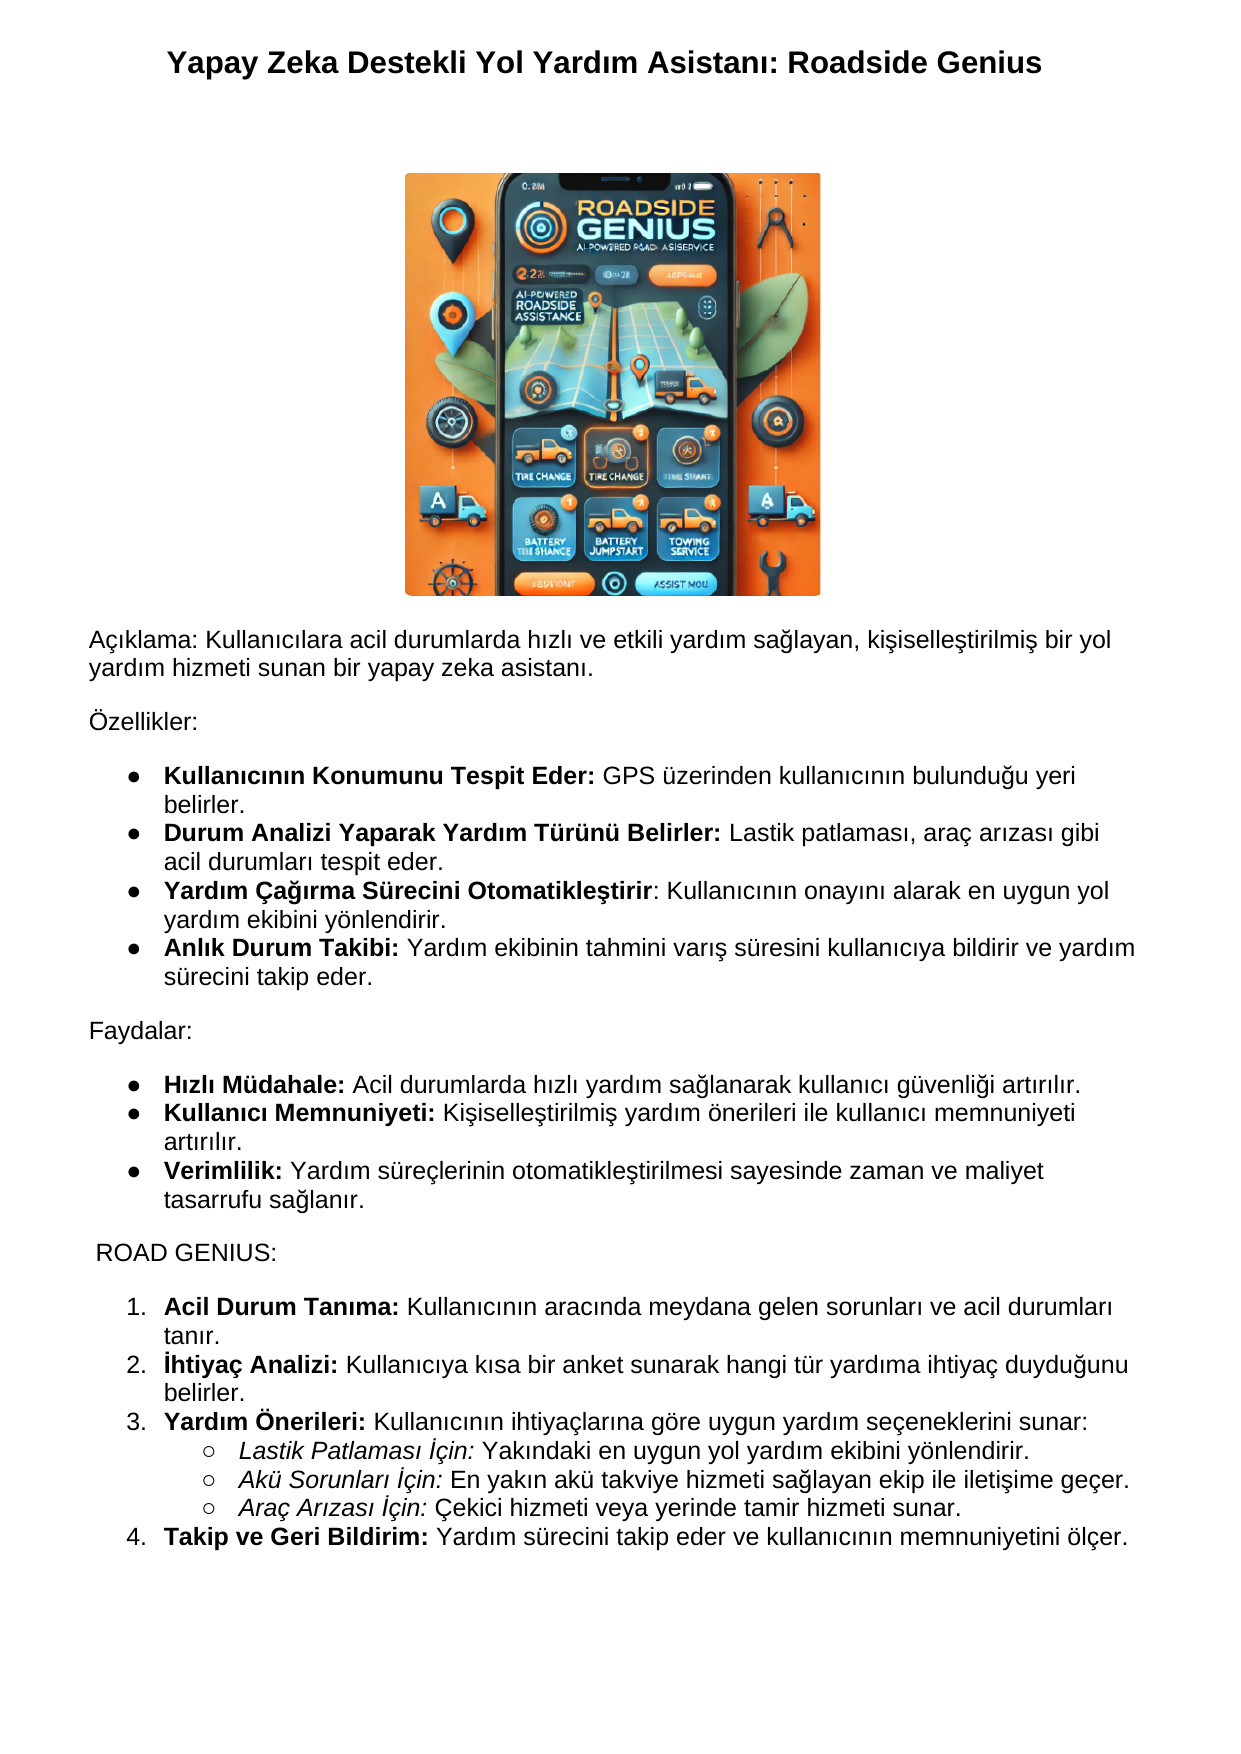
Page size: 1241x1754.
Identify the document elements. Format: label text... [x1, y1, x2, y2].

list Yardım Önerileri: Kullanıcının ihtiyaçlarına göre uygun yardım seçeneklerini sunar: [126, 1407, 1137, 1436]
list Hızlı Müdahale: Acil durumlarda hızlı yardım sağlanarak kullanıcı güvenliği artırılır. [126, 1069, 1137, 1098]
list Lastik Patlaması İçin: Yakındaki en uygun yol yardım ekibini yönlendirir. [201, 1436, 1137, 1464]
list Araç Arızası İçin: Çekici hizmeti veya yerinde tamir hizmeti sunar. [201, 1493, 1137, 1522]
text Yapay Zeka Destekli Yol Yardım Asistanı: Roadside Genius [88, 44, 1137, 80]
picture [405, 173, 821, 596]
text Açıklama: Kullanıcılara acil durumlarda hızlı ve etkili yardım sağlayan, kişiselleştirilmiş bir yol yardım hizmeti sunan bir yapay zeka asistanı. [88, 624, 1137, 682]
list Takip ve Geri Bildirim: Yardım sürecini takip eder ve kullanıcının memnuniyetini ölçer. [126, 1522, 1137, 1551]
text ROAD GENIUS: [88, 1238, 1137, 1267]
list İhtiyaç Analizi: Kullanıcıya kısa bir anket sunarak hangi tür yardıma ihtiyaç duyduğunu belirler. [126, 1349, 1137, 1407]
list Verimlilik: Yardım süreçlerinin otomatikleştirilmesi sayesinde zaman ve maliyet tasarrufu sağlanır. [126, 1156, 1137, 1213]
list Durum Analizi Yaparak Yardım Türünü Belirler: Lastik patlaması, araç arızası gibi acil durumları tespit eder. [126, 818, 1137, 876]
text Özellikler: [88, 707, 1137, 736]
text Faydalar: [88, 1016, 1137, 1044]
list Acil Durum Tanıma: Kullanıcının aracında meydana gelen sorunları ve acil durumları tanır. [126, 1292, 1137, 1349]
list Anlık Durum Takibi: Yardım ekibinin tahmini varış süresini kullanıcıya bildirir ve yardım sürecini takip eder. [126, 933, 1137, 991]
list Kullanıcının Konumunu Tespit Eder: GPS üzerinden kullanıcının bulunduğu yeri belirler. [126, 761, 1137, 818]
list Kullanıcı Memnuniyeti: Kişiselleştirilmiş yardım önerileri ile kullanıcı memnuniyeti artırılır. [126, 1098, 1137, 1156]
list Yardım Çağırma Sürecini Otomatikleştirir: Kullanıcının onayını alarak en uygun yol yardım ekibini yönlendirir. [126, 876, 1137, 933]
list Akü Sorunları İçin: En yakın akü takviye hizmeti sağlayan ekip ile iletişime geçer. [201, 1464, 1137, 1493]
